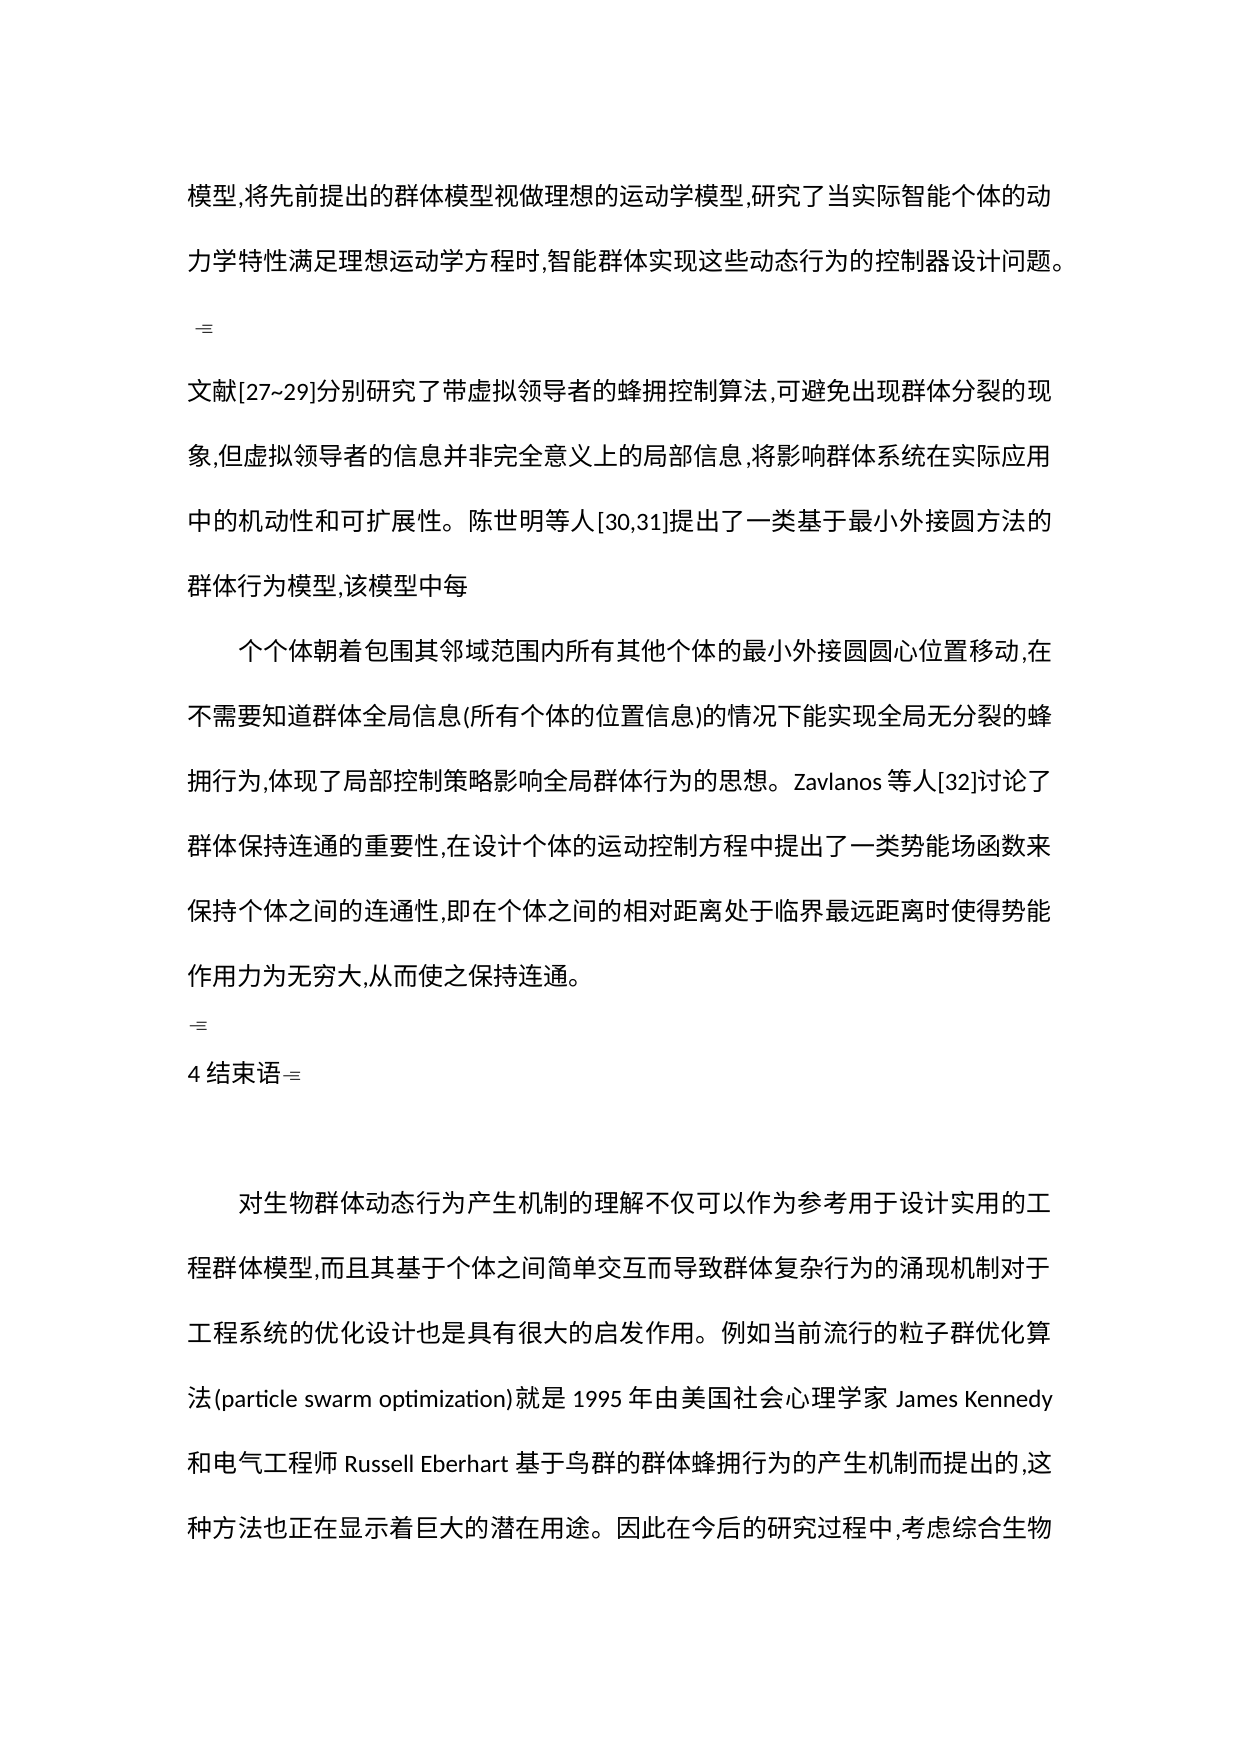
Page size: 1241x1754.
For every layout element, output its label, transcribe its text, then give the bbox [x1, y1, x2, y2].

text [187, 162, 1053, 357]
text  [187, 1007, 1053, 1039]
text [187, 1039, 1053, 1559]
text 文献[27~29]分别研究了带虚拟领导者的蜂拥控制算法,可避免出现群体分裂的现象,但虚拟领导者的信息并非完全意义上的局部信息,将影响群体系统在实际应用中的机动性和可扩展性。陈世明等人[30,31]提出了一类基于最小外接圆方法的群体行为模型,该模型中每 个个体朝着包围其邻域范围内所有其他个体的最小外接圆圆心位置移动,在不需要知道群体全局信息(所有个体的位置信息)的情况下能实现全局无分裂的蜂拥行为,体现了局部控制策略影响全局群体行为的思想。Zavlanos等人[32]讨论了群体保持连通的重要性,在设计个体的运动控制方程中提出了一类势能场函数来保持个体之间的连通性,即在个体之间的相对距离处于临界最远距离时使得势能作用力为无穷大,从而使之保持连通。 [187, 357, 1053, 1007]
